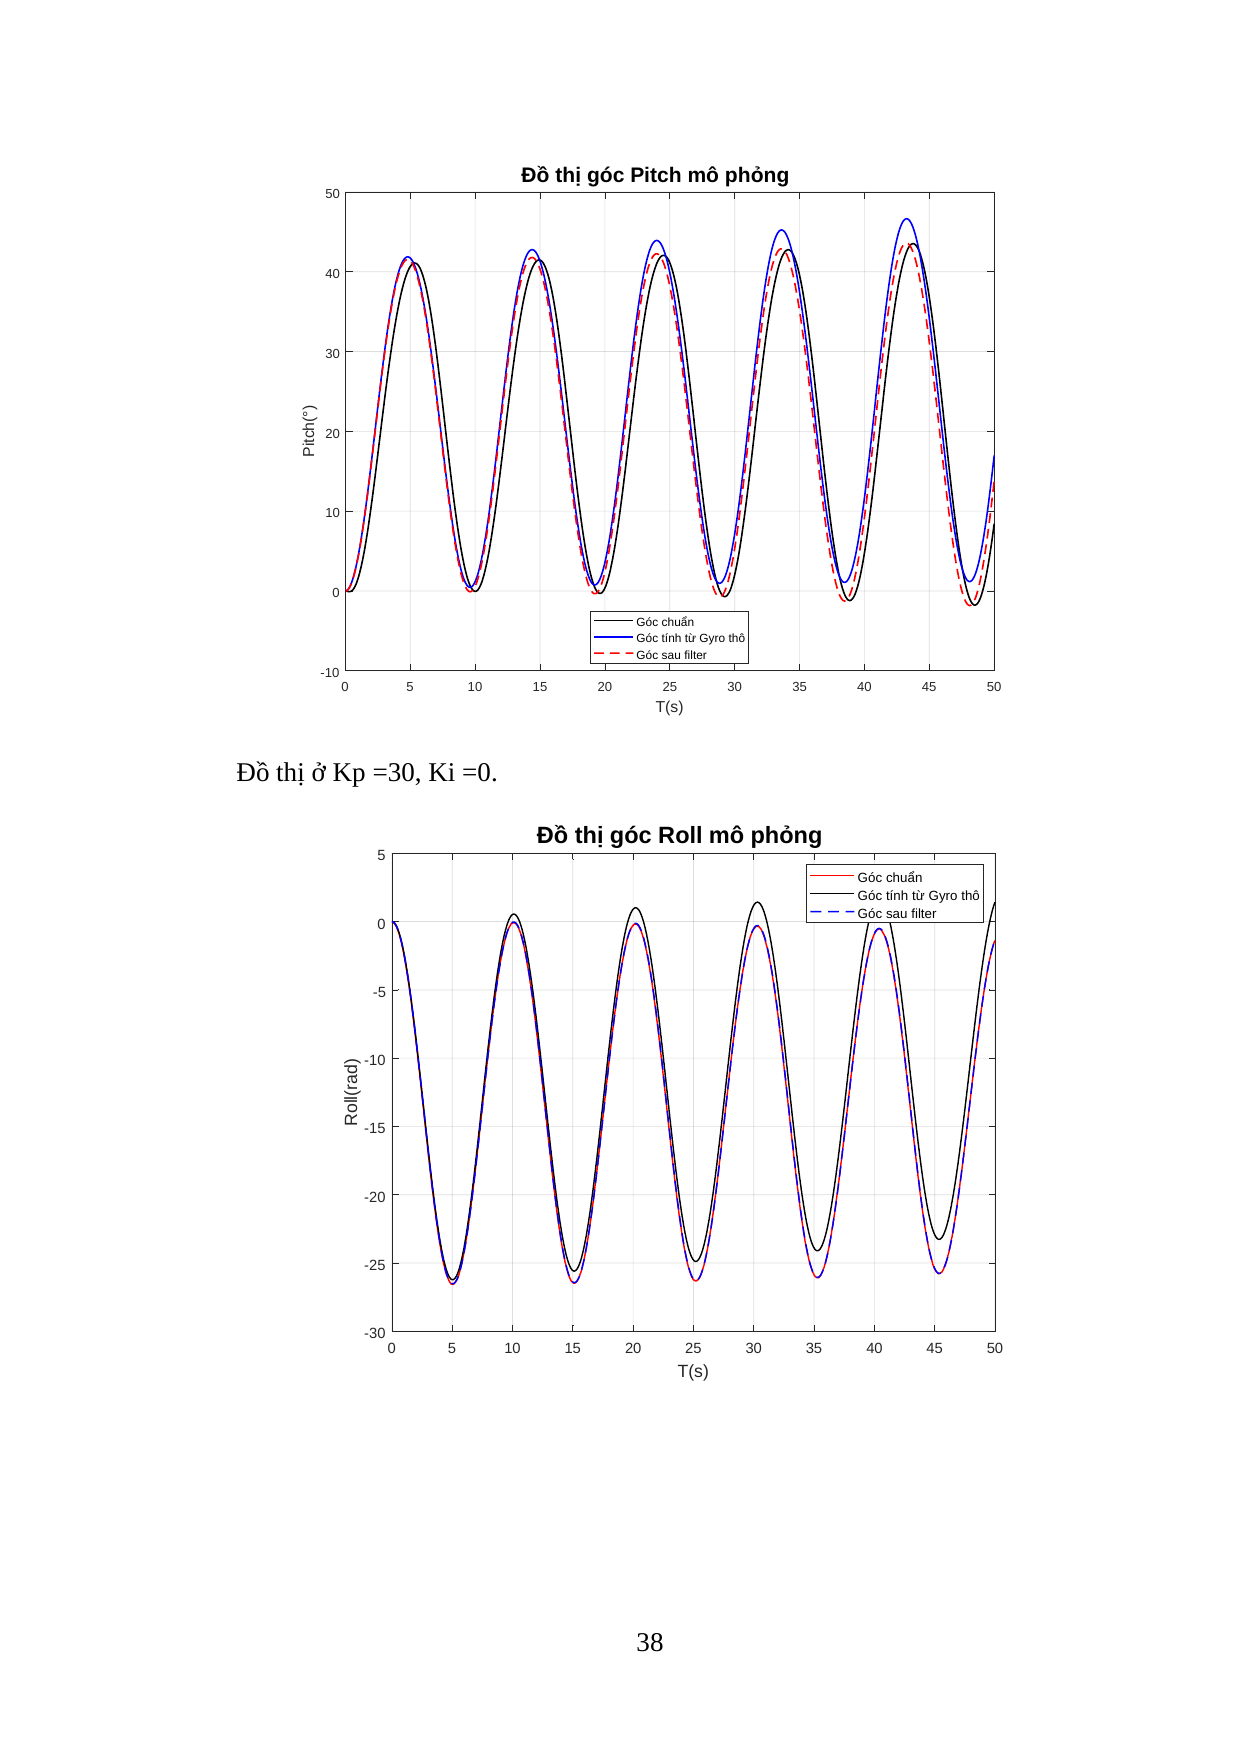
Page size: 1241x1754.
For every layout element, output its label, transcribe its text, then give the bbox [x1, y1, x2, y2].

text Đồ thị ở Kp =30, Ki =0. [177, 756, 1122, 788]
